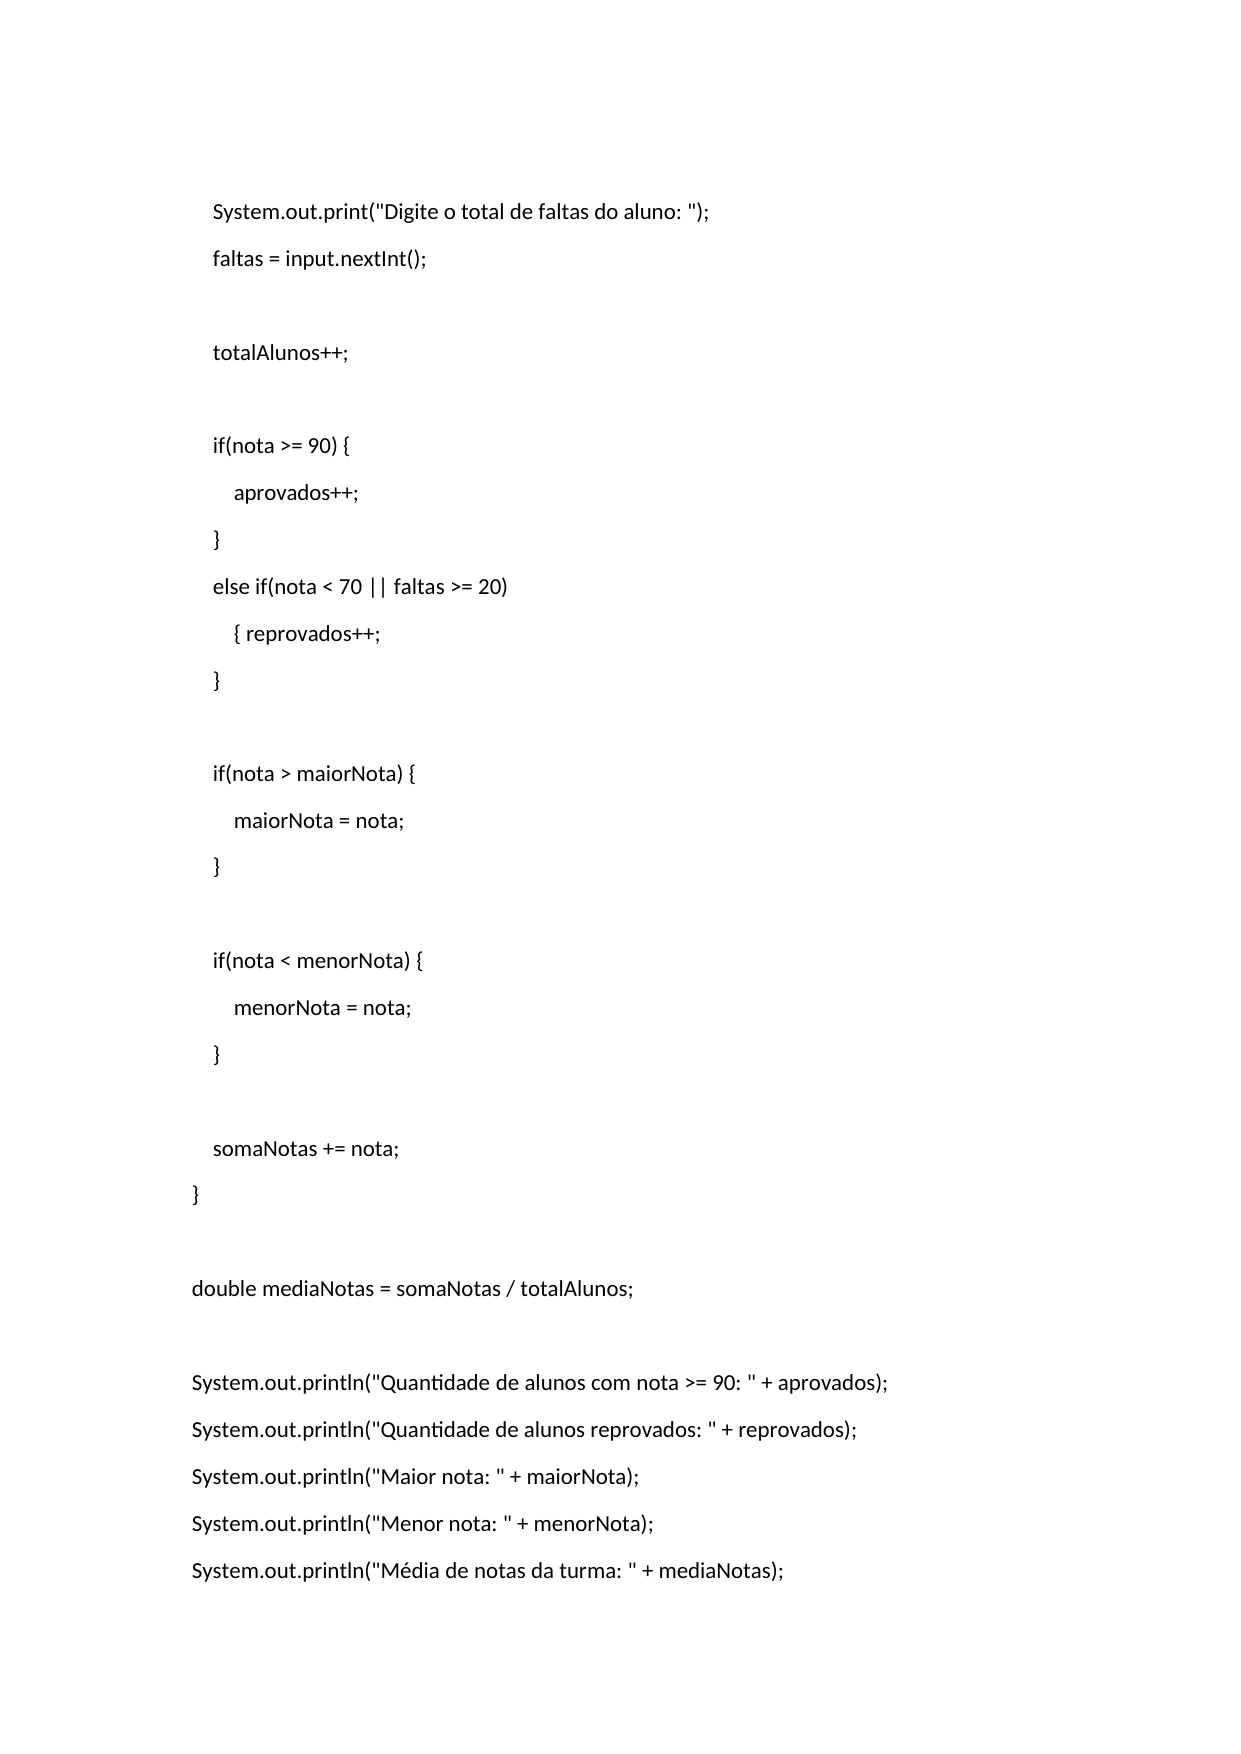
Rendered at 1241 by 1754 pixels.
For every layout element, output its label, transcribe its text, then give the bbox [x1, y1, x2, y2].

text } [213, 1040, 1076, 1068]
text double mediaNotas = somaNotas / totalAlunos; [192, 1274, 1076, 1302]
text } [213, 852, 1076, 880]
text if(nota < menorNota) { menorNota = nota; [213, 946, 520, 1021]
text System.out.println("Quantidade de alunos com nota >= 90: " + aprovados); System.out.println("Quantidade de alunos reprovados: " + reprovados); System.out.println("Maior nota: " + maiorNota); System.out.println("Menor nota: " + menorNota); System.out.println("Média de notas da turma: " + mediaNotas); [192, 1368, 890, 1584]
text totalAlunos++; [213, 338, 1076, 366]
text if(nota >= 90) { aprovados++; [213, 431, 360, 506]
text } [192, 1181, 1076, 1208]
text } [213, 666, 1076, 694]
text else if(nota < 70 || faltas >= 20) { reprovados++; [213, 572, 520, 647]
text somaNotas += nota; [213, 1134, 1076, 1162]
text System.out.print("Digite o total de faltas do aluno: "); faltas = input.nextInt(); [213, 197, 712, 272]
text } [213, 525, 1076, 553]
text if(nota > maiorNota) { maiorNota = nota; [213, 759, 466, 834]
